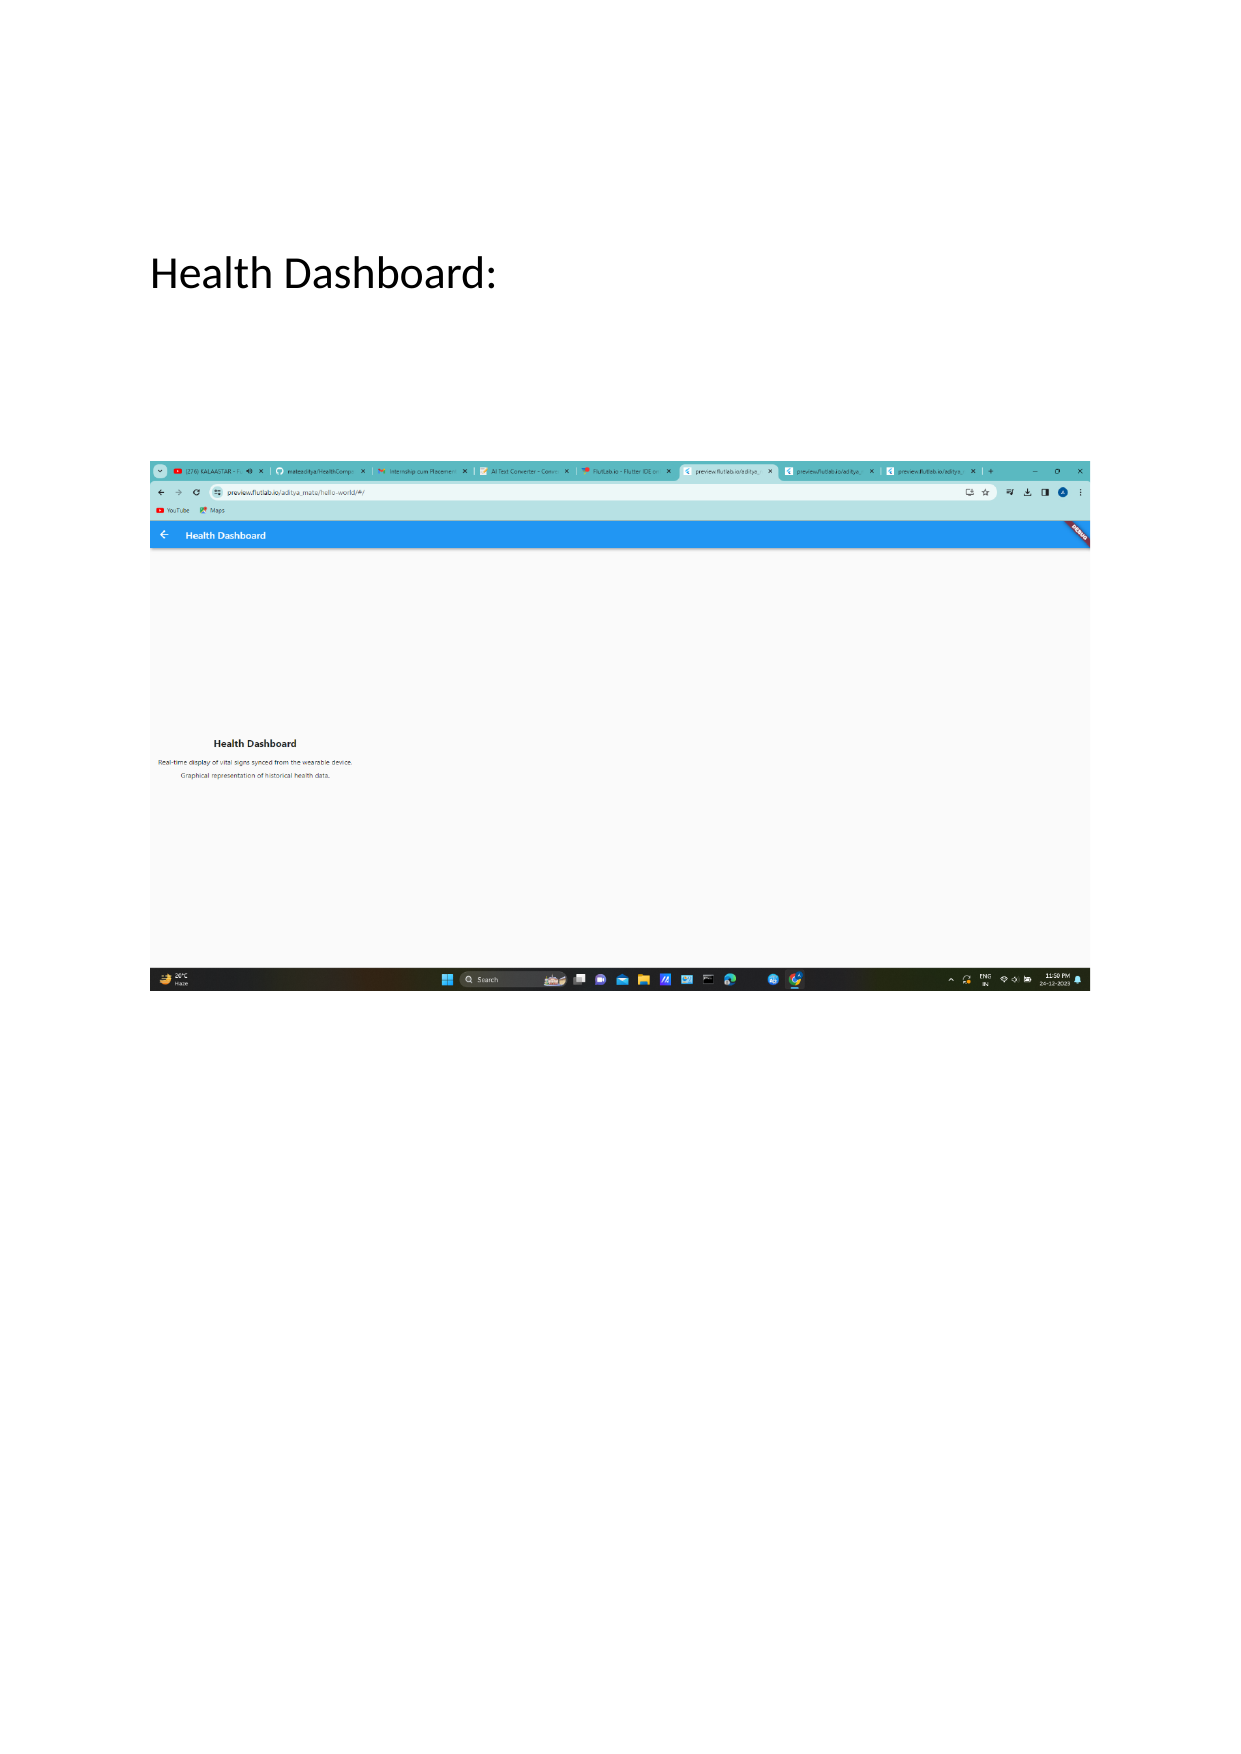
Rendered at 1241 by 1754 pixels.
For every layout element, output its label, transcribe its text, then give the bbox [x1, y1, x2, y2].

picture [150, 461, 1091, 991]
text Health Dashboard: [150, 244, 1090, 300]
